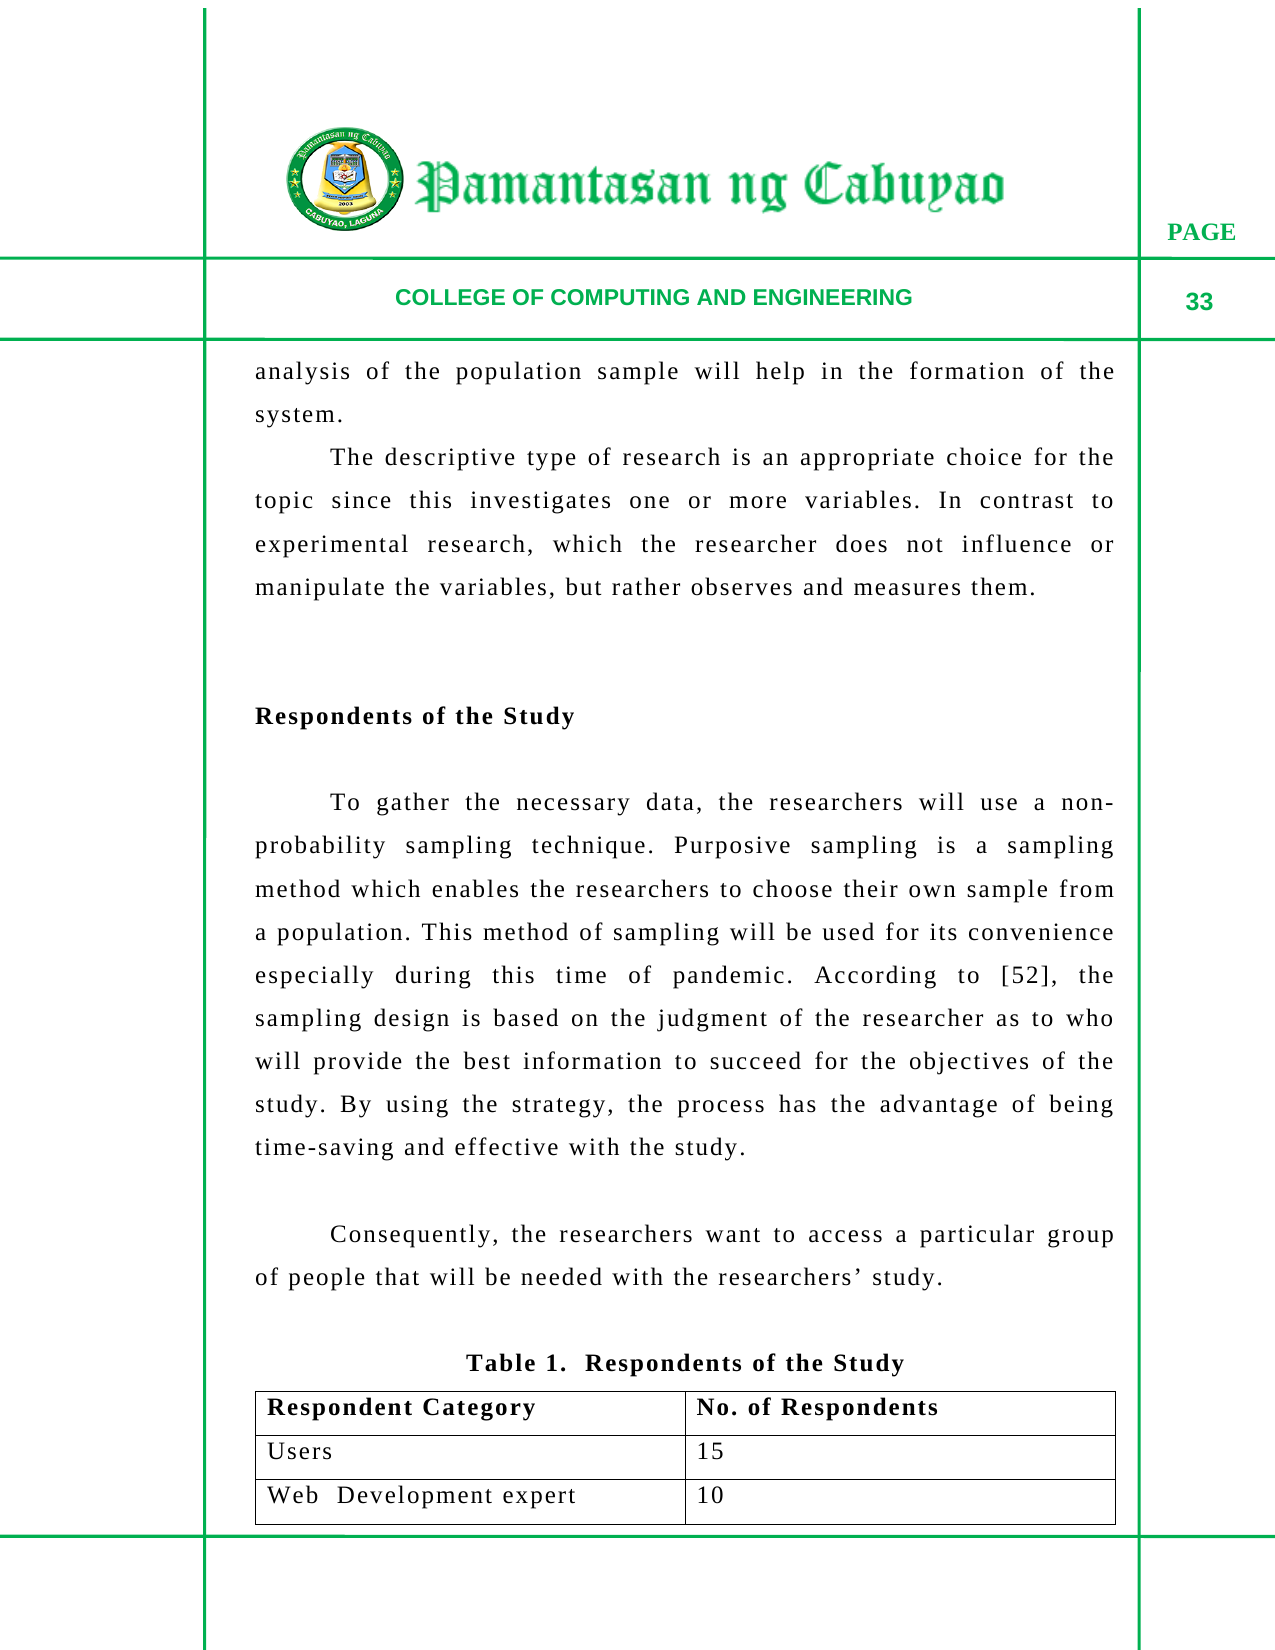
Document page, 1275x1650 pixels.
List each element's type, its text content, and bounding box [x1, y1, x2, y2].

text Respondents of the Study [255, 701, 1116, 730]
table_header No. of Respondents [686, 1392, 1115, 1435]
picture [278, 124, 1007, 235]
table_cell 15 [686, 1436, 1115, 1479]
table_cell Web Development expert [256, 1480, 685, 1523]
text To gather the necessary data, the researchers will use a non-probability sampling technique. Purposive sampling is a sampling method which enables the researchers to choose their own sample from a population. This method of sampling will be used for its convenience especially during this time of pandemic. According to [52], the sampling design is based on the judgment of the researcher as to who will provide the best information to succeed for the objectives of the study. By using the strategy, the process has the advantage of being time-saving and effective with the study. [255, 787, 1116, 1161]
table_header Respondent Category [256, 1392, 685, 1435]
text The descriptive type of research is an appropriate choice for the topic since this investigates one or more variables. In contrast to experimental research, which the researcher does not influence or manipulate the variables, but rather observes and measures them. [255, 442, 1116, 601]
table_cell 10 [686, 1480, 1115, 1523]
table_cell Users [256, 1436, 685, 1479]
text Consequently, the researchers want to access a particular group of people that will be needed with the researchers’ study. [255, 1219, 1116, 1291]
text Table 1. Respondents of the Study [255, 1348, 1116, 1377]
